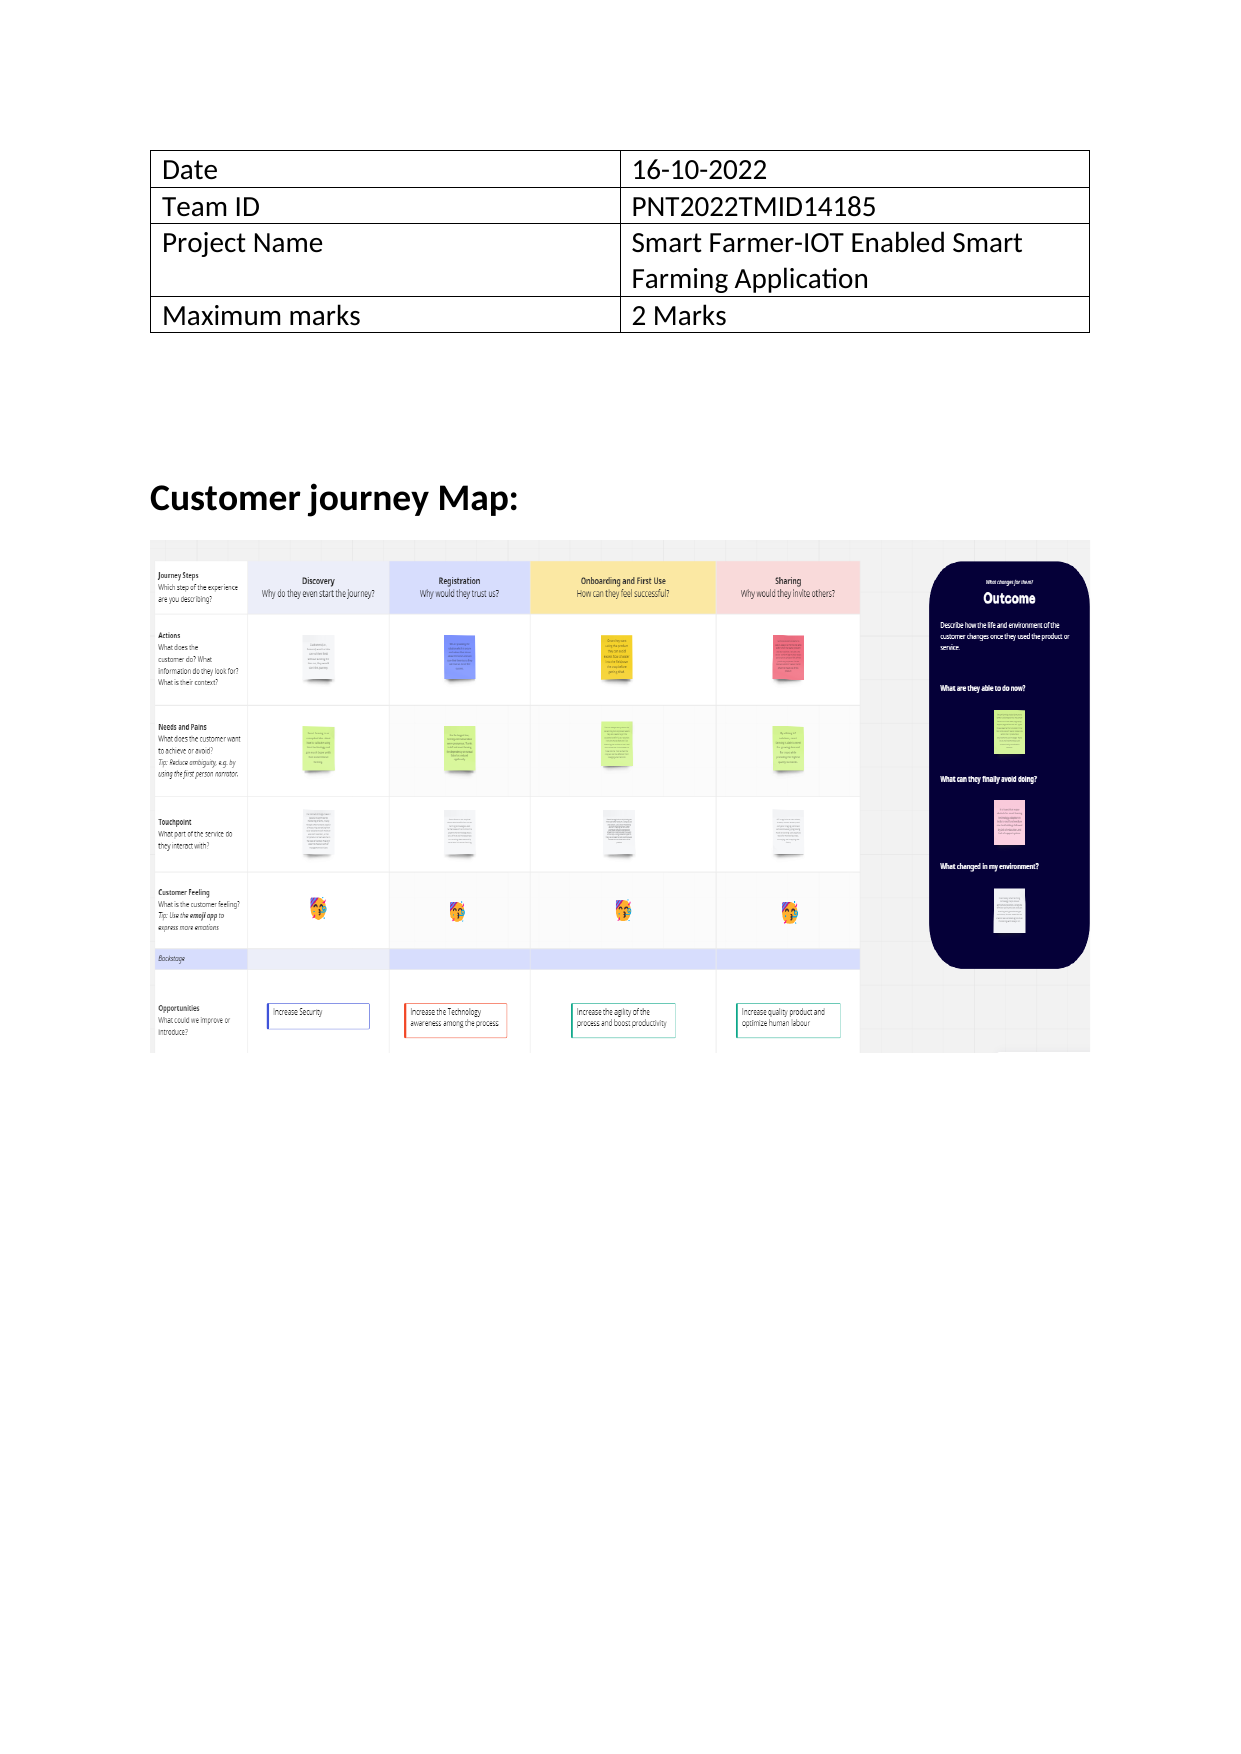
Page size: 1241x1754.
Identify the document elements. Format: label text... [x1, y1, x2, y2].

table_header Date [151, 151, 620, 187]
table_cell Team ID [151, 188, 620, 223]
table_cell 2 Marks [621, 297, 1089, 332]
table_header 16-10-2022 [621, 151, 1089, 187]
table_cell PNT2022TMID14185 [621, 188, 1089, 223]
picture [150, 540, 1091, 1053]
text Customer journey Map: [150, 474, 1090, 520]
table_cell Smart Farmer-IOT Enabled Smart Farming Application [621, 224, 1089, 296]
table_cell Maximum marks [151, 297, 620, 332]
table_cell Project Name [151, 224, 620, 296]
